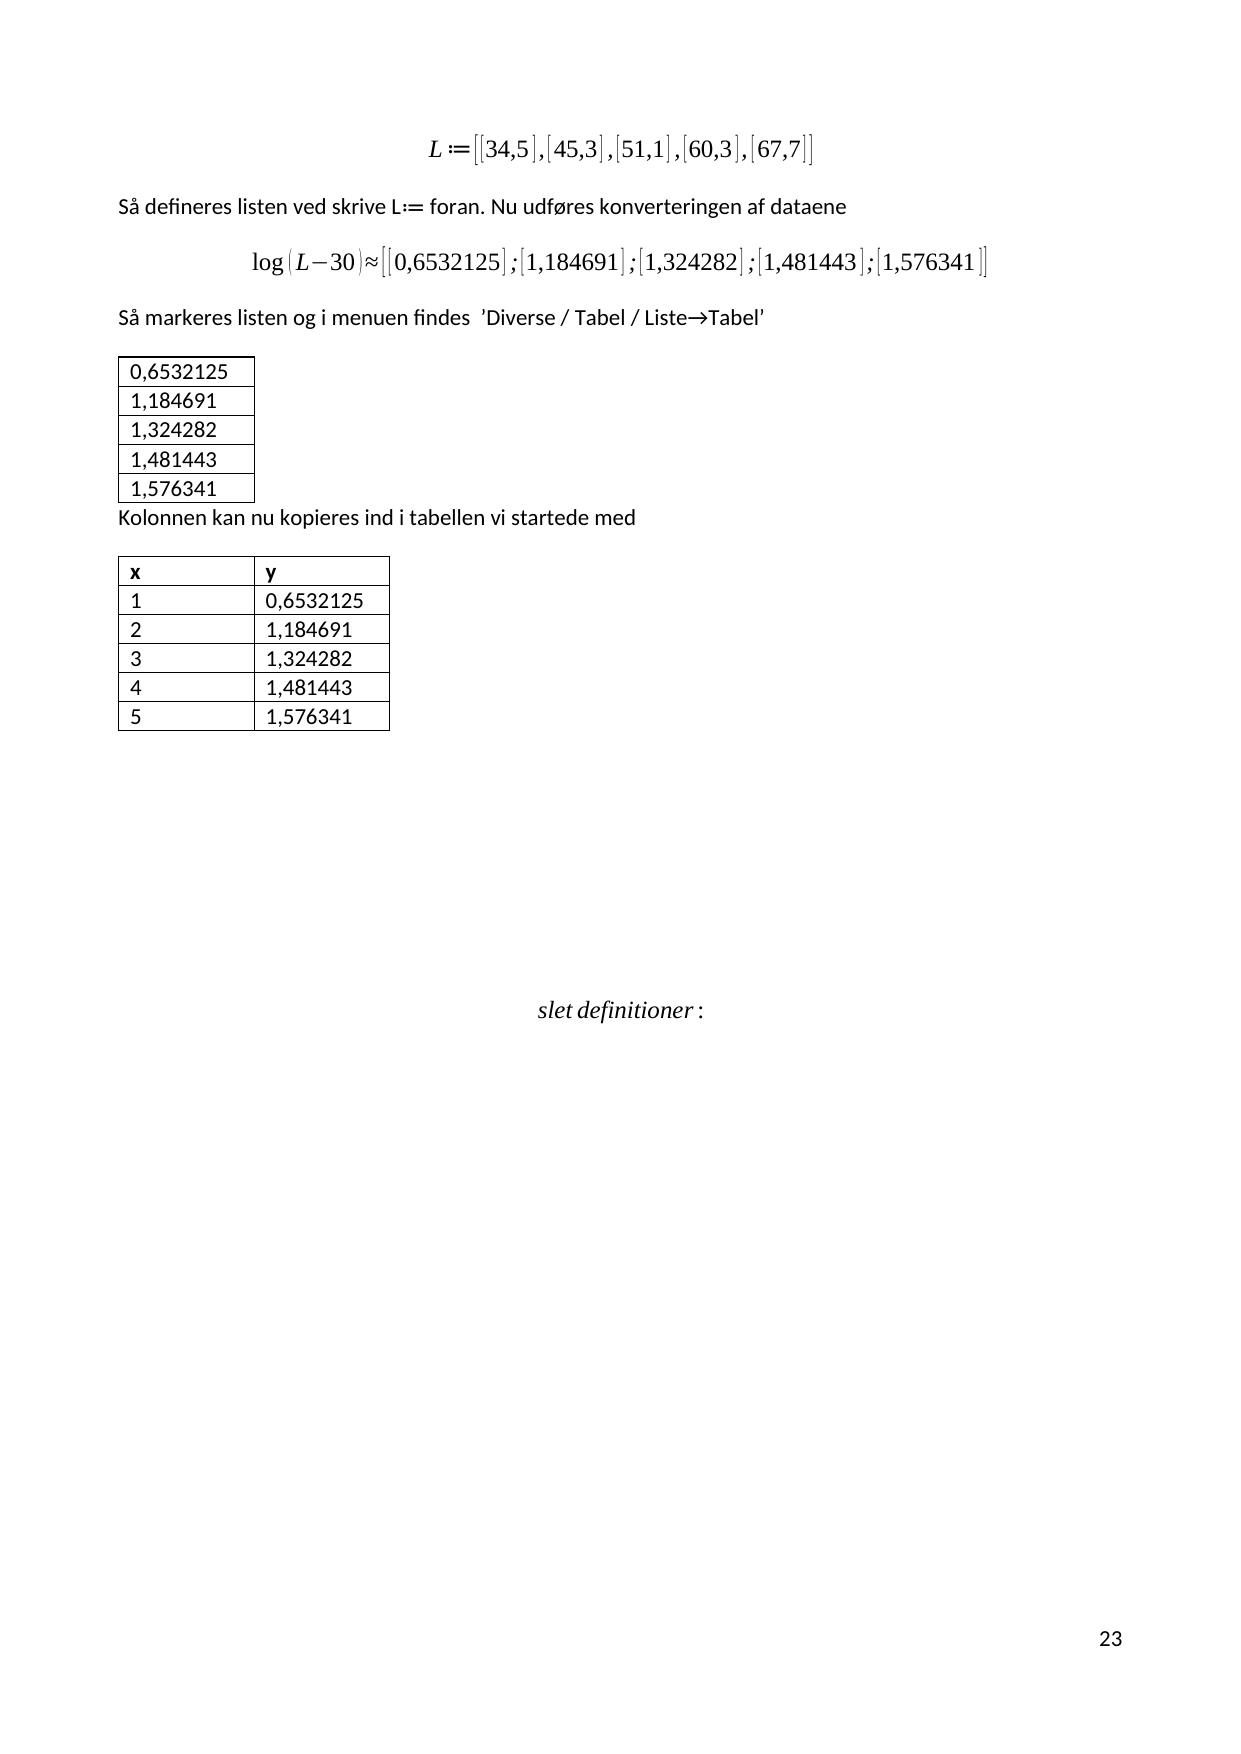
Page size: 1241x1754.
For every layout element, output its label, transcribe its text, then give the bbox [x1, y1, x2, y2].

table_header 0,6532125 [119, 358, 254, 386]
table_header y [255, 557, 389, 585]
table_cell 2 [119, 615, 254, 643]
table_cell 4 [119, 673, 254, 701]
text Så defineres listen ved skrive L≔ foran. Nu udføres konverteringen af dataene [118, 191, 1122, 220]
table_cell 1,184691 [119, 387, 254, 414]
table_cell 1 [119, 586, 254, 614]
table_cell 1,324282 [255, 644, 389, 672]
table_cell 1,481443 [119, 445, 254, 473]
table_cell 1,576341 [255, 702, 389, 730]
table_cell 1,324282 [119, 416, 254, 444]
text Kolonnen kan nu kopieres ind i tabellen vi startede med [118, 503, 1122, 531]
table_cell 1,576341 [119, 474, 254, 502]
text Så markeres listen og i menuen findes ’Diverse / Tabel / Liste→Tabel’ [118, 303, 1122, 331]
table_header x [119, 557, 254, 585]
table_cell 3 [119, 644, 254, 672]
table_cell 1,481443 [255, 673, 389, 701]
table_cell 5 [119, 702, 254, 730]
table_cell 0,6532125 [255, 586, 389, 614]
table_cell 1,184691 [255, 615, 389, 643]
